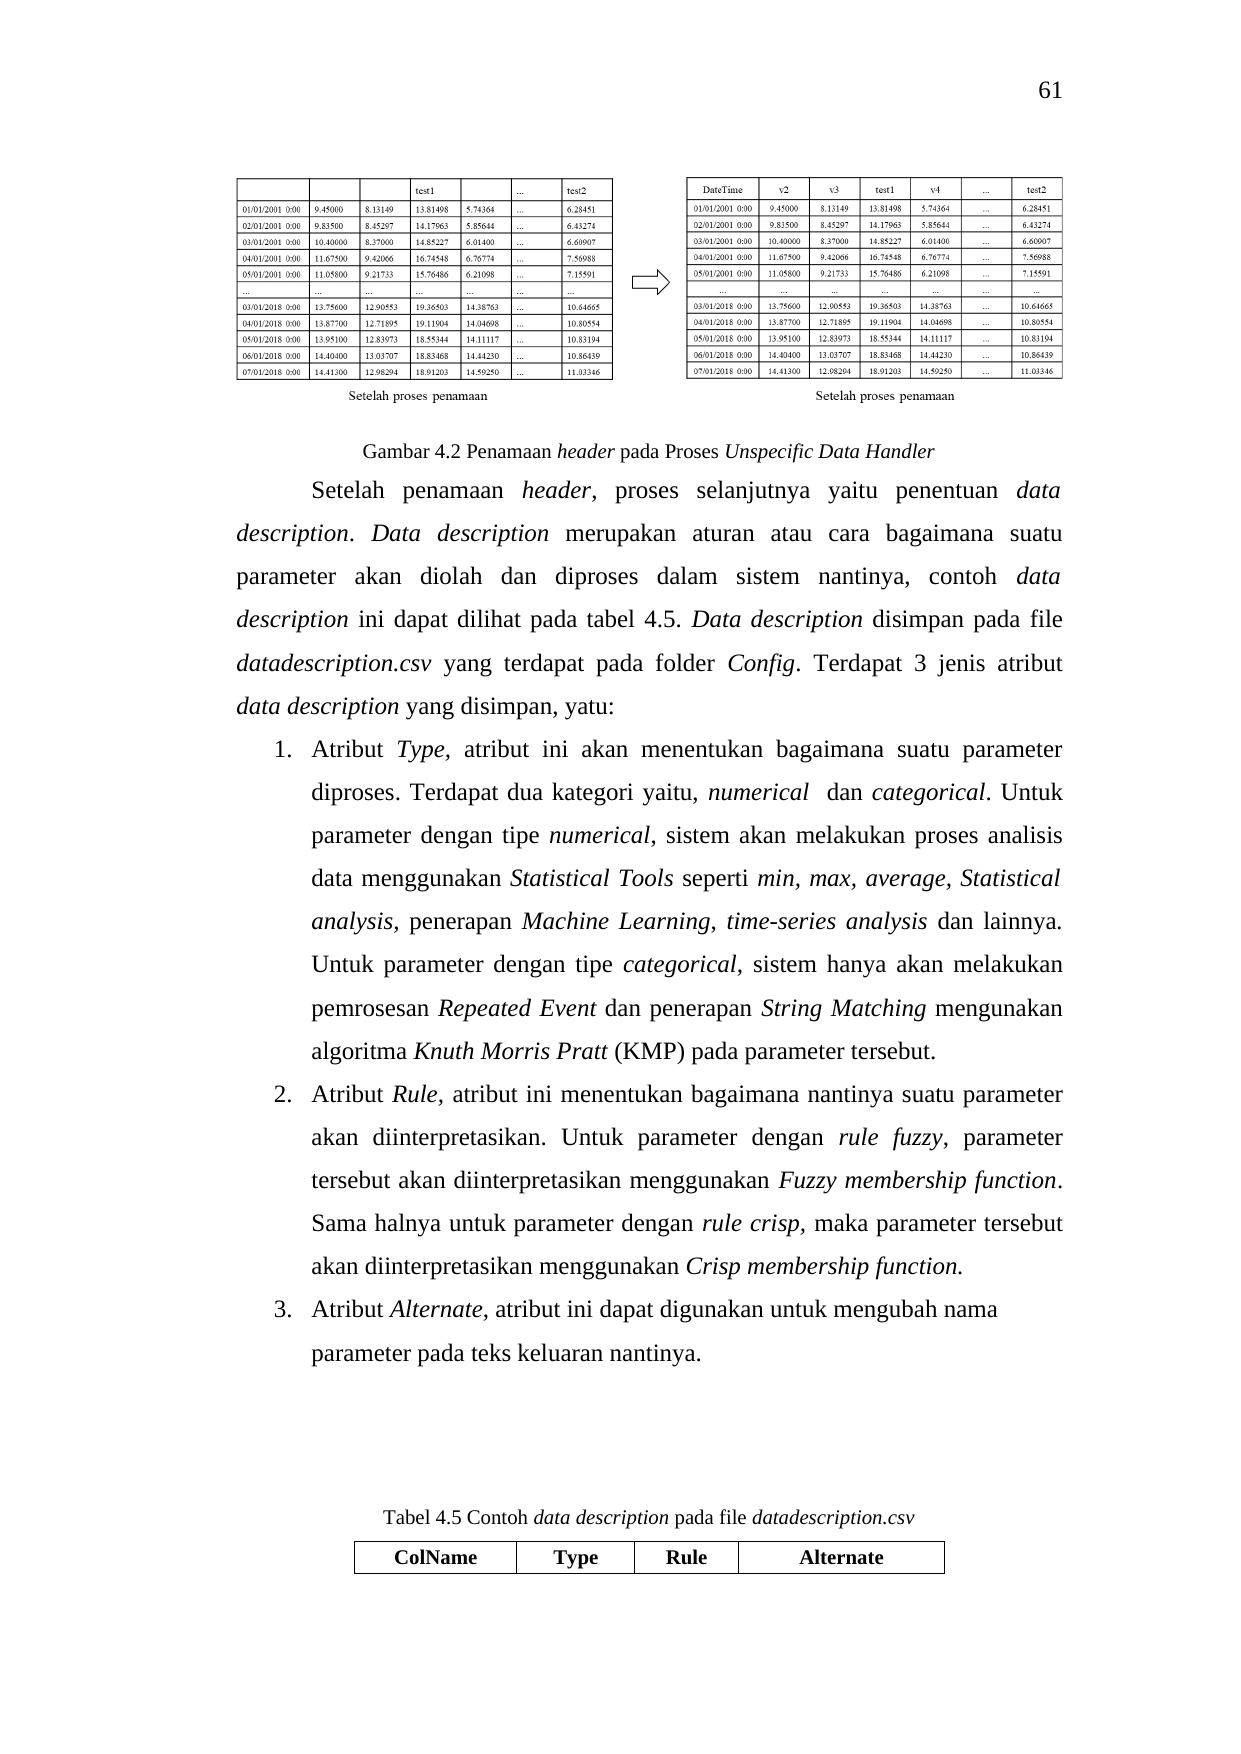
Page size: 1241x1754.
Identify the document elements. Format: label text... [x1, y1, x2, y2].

table_header Rule [635, 1542, 738, 1572]
table_header ColName [355, 1542, 516, 1572]
table_header Type [517, 1542, 634, 1572]
table_header Alternate [739, 1542, 944, 1572]
picture [236, 177, 1063, 412]
list Atribut Alternate, atribut ini dapat digunakan untuk mengubah nama parameter pada teks keluaran nantinya. [274, 1294, 1063, 1366]
text Setelah penamaan header, proses selanjutnya yaitu penentuan data description. Data description merupakan aturan atau cara bagaimana suatu parameter akan diolah dan diproses dalam sistem nantinya, contoh data description ini dapat dilihat pada tabel 4.5. Data description disimpan pada file datadescription.csv yang terdapat pada folder Config. Terdapat 3 jenis atribut data description yang disimpan, yatu: [236, 475, 1063, 719]
list Atribut Type, atribut ini akan menentukan bagaimana suatu parameter diproses. Terdapat dua kategori yaitu, numerical dan categorical. Untuk parameter dengan tipe numerical, sistem akan melakukan proses analisis data menggunakan Statistical Tools seperti min, max, average, Statistical analysis, penerapan Machine Learning, time-series analysis dan lainnya. Untuk parameter dengan tipe categorical, sistem hanya akan melakukan pemrosesan Repeated Event dan penerapan String Matching mengunakan algoritma Knuth Morris Pratt (KMP) pada parameter tersebut. [274, 734, 1063, 1064]
text Tabel 4.5 Contoh data description pada file datadescription.csv [236, 1504, 1063, 1529]
list Atribut Rule, atribut ini menentukan bagaimana nantinya suatu parameter akan diinterpretasikan. Untuk parameter dengan rule fuzzy, parameter tersebut akan diinterpretasikan menggunakan Fuzzy membership function. Sama halnya untuk parameter dengan rule crisp, maka parameter tersebut akan diinterpretasikan menggunakan Crisp membership function. [274, 1079, 1063, 1280]
text Gambar 4.2 Penamaan header pada Proses Unspecific Data Handler [236, 439, 1063, 463]
